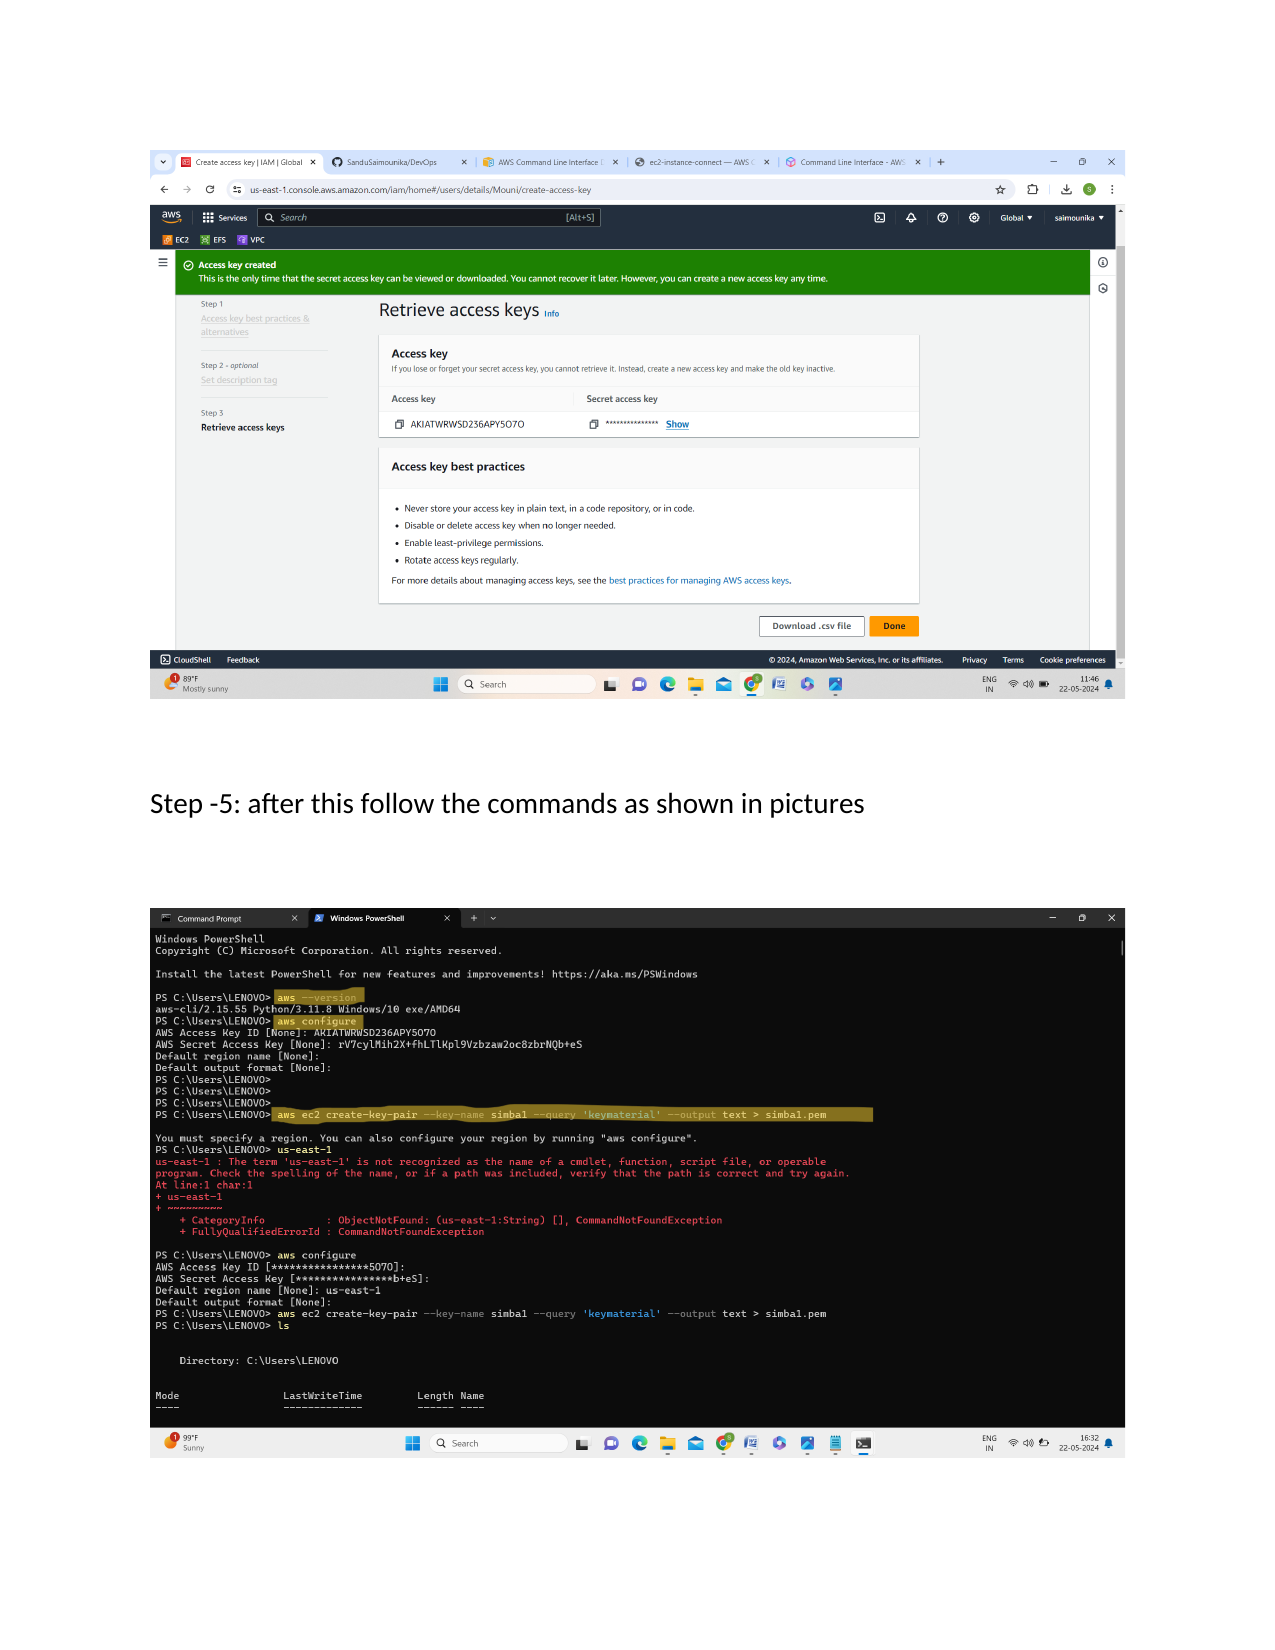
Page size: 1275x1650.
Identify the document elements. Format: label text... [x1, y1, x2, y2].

text Step -5: after this follow the commands as shown in pictures [150, 785, 1125, 821]
picture [150, 908, 1125, 1458]
picture [150, 150, 1125, 699]
